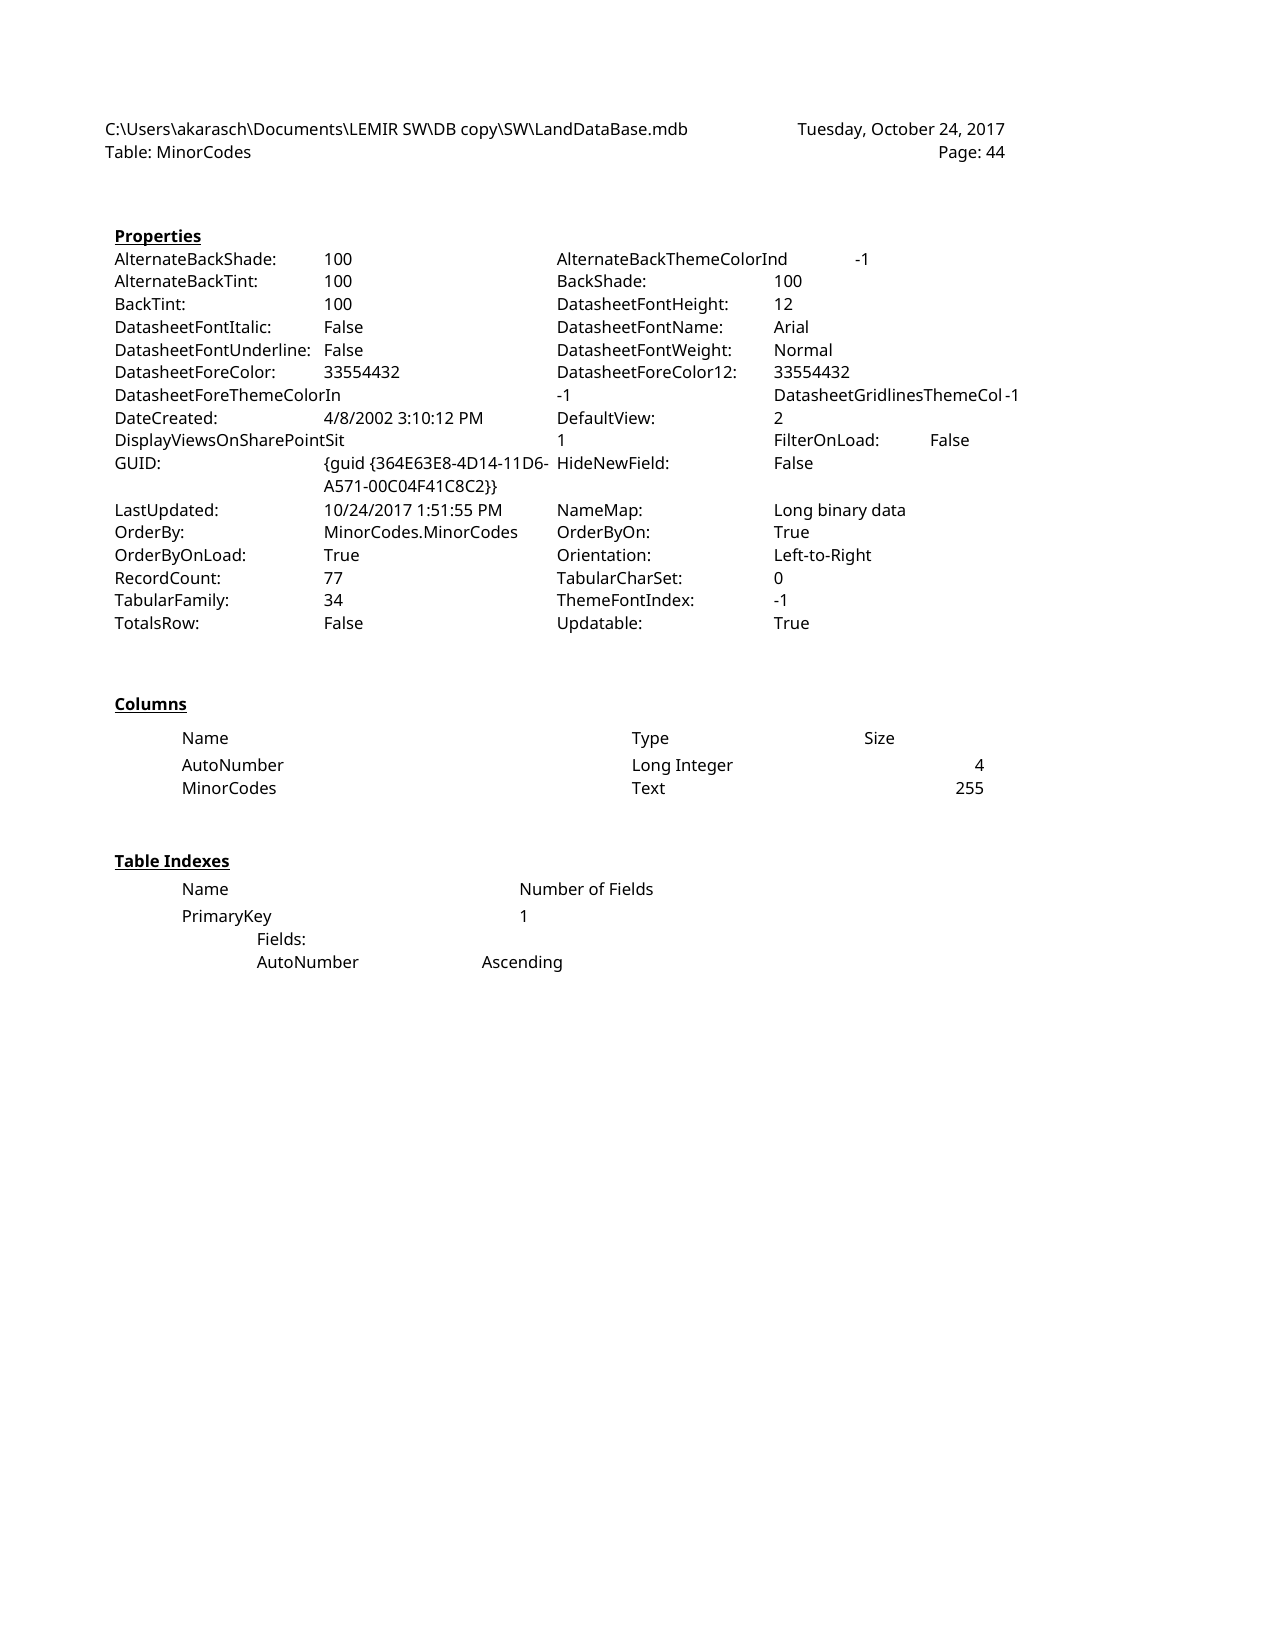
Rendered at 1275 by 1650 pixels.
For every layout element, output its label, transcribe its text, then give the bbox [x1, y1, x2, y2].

text RecordCount: 77 TabularCharSet: 0 [105, 566, 1170, 589]
text Table Indexes [105, 850, 1170, 873]
text Properties [105, 224, 1170, 247]
text OrderByOnLoad: True Orientation: Left-to-Right [105, 543, 1170, 566]
text DatasheetFontUnderline: False DatasheetFontWeight: Normal [105, 338, 1170, 361]
text TabularFamily: 34 ThemeFontIndex: -1 [105, 589, 1170, 612]
text PrimaryKey 1 [105, 905, 1170, 928]
text Fields: [105, 928, 1170, 950]
text MinorCodes Text 255 [105, 776, 1170, 799]
text Name Type Size [105, 726, 1170, 749]
text OrderBy: MinorCodes.MinorCodes OrderByOn: True [105, 521, 1170, 543]
text BackTint: 100 DatasheetFontHeight: 12 [105, 293, 1170, 315]
text Columns [105, 693, 1170, 715]
text DatasheetFontItalic: False DatasheetFontName: Arial [105, 315, 1170, 338]
text AutoNumber Long Integer 4 [105, 754, 1170, 776]
text Name Number of Fields [105, 877, 1170, 900]
text A571-00C04F41C8C2}} [105, 474, 1170, 497]
text GUID: {guid {364E63E8-4D14-11D6- HideNewField: False [105, 452, 1170, 474]
text AlternateBackShade: 100 AlternateBackThemeColorInd -1 [105, 247, 1170, 270]
text LastUpdated: 10/24/2017 1:51:55 PM NameMap: Long binary data [105, 498, 1170, 521]
text AlternateBackTint: 100 BackShade: 100 [105, 270, 1170, 293]
text TotalsRow: False Updatable: True [105, 612, 1170, 634]
text DatasheetForeThemeColorIn -1 DatasheetGridlinesThemeCol -1 [105, 383, 1170, 406]
text Table: MinorCodes Page: 44 [105, 140, 1170, 163]
text DisplayViewsOnSharePointSit 1 FilterOnLoad: False [105, 429, 1170, 452]
text DatasheetForeColor: 33554432 DatasheetForeColor12: 33554432 [105, 361, 1170, 383]
text DateCreated: 4/8/2002 3:10:12 PM DefaultView: 2 [105, 406, 1170, 429]
text C:\Users\akarasch\Documents\LEMIR SW\DB copy\SW\LandDataBase.mdb Tuesday, October 24, 2017 [105, 117, 1170, 140]
text AutoNumber Ascending [105, 950, 1170, 973]
